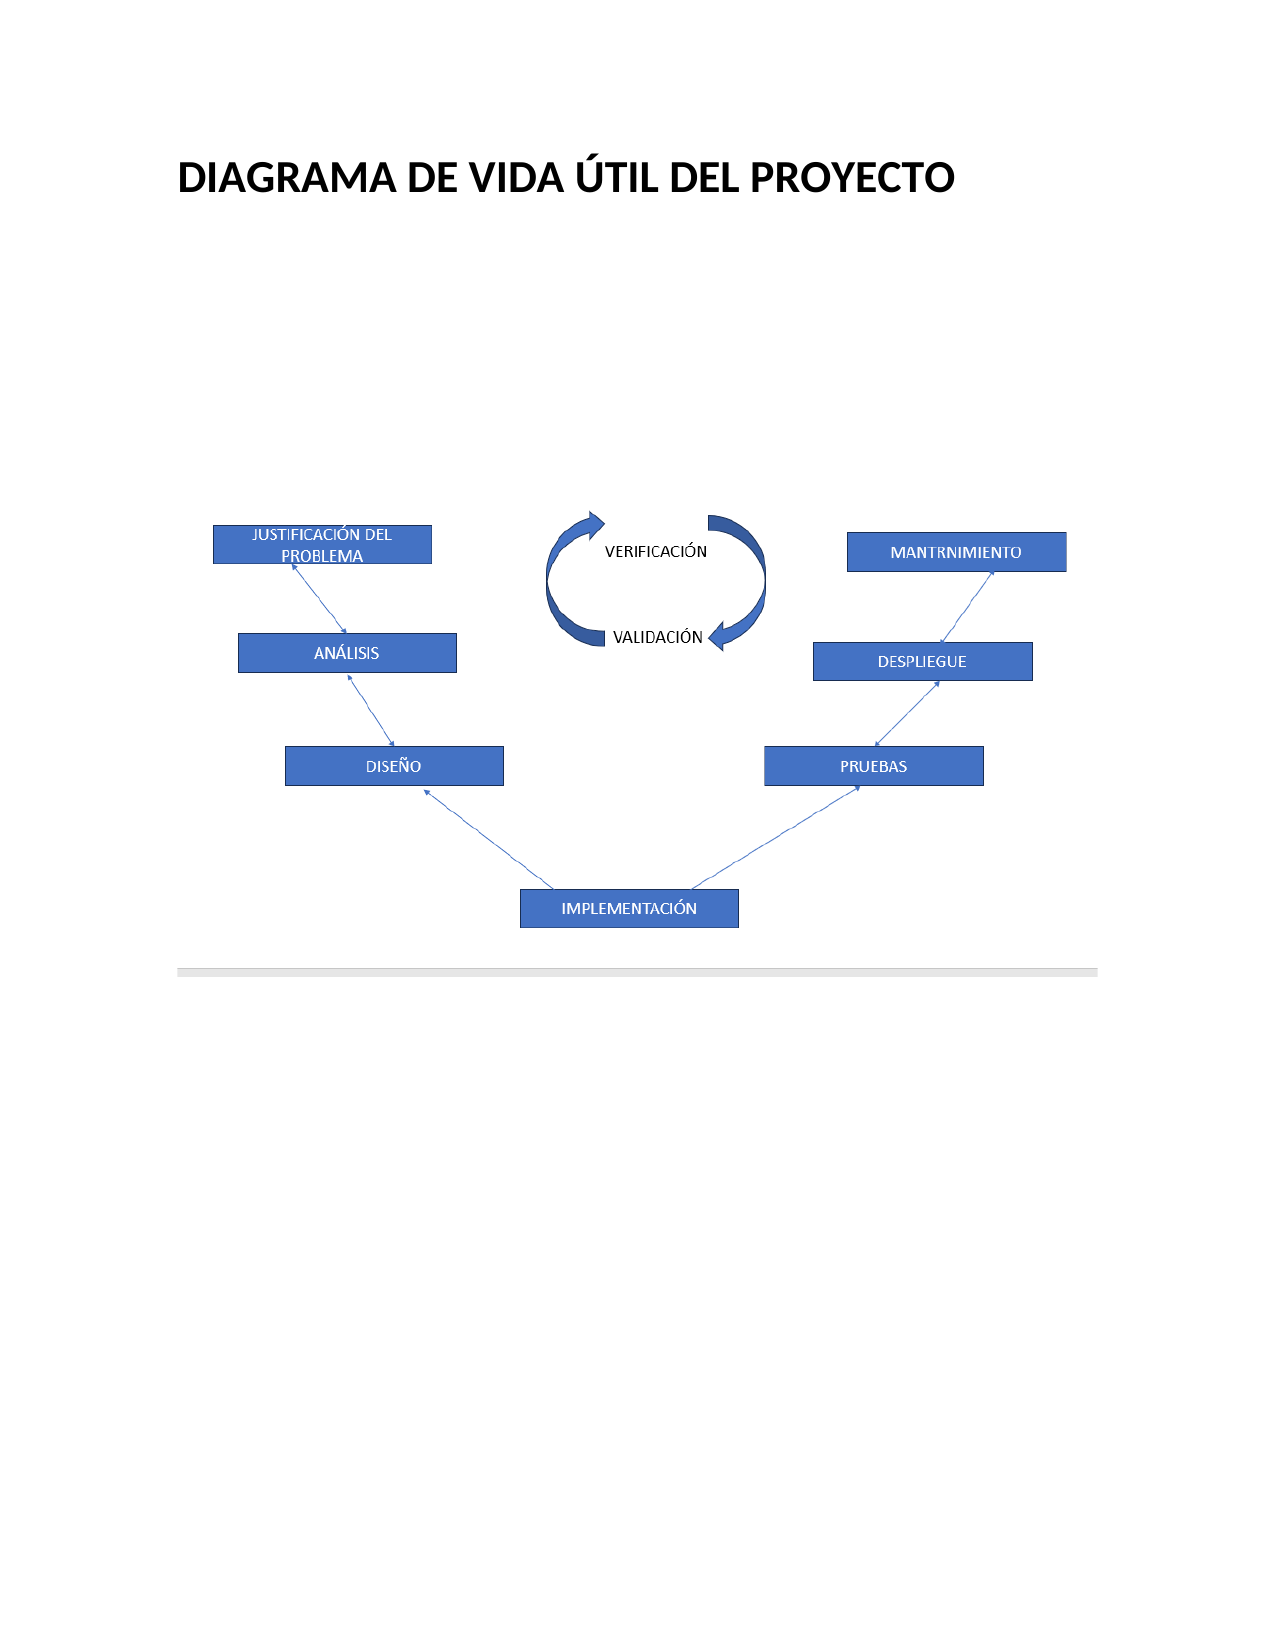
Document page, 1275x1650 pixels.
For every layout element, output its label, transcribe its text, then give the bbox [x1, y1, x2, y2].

text DIAGRAMA DE VIDA ÚTIL DEL PROYECTO [177, 148, 1098, 203]
picture [177, 448, 1098, 977]
